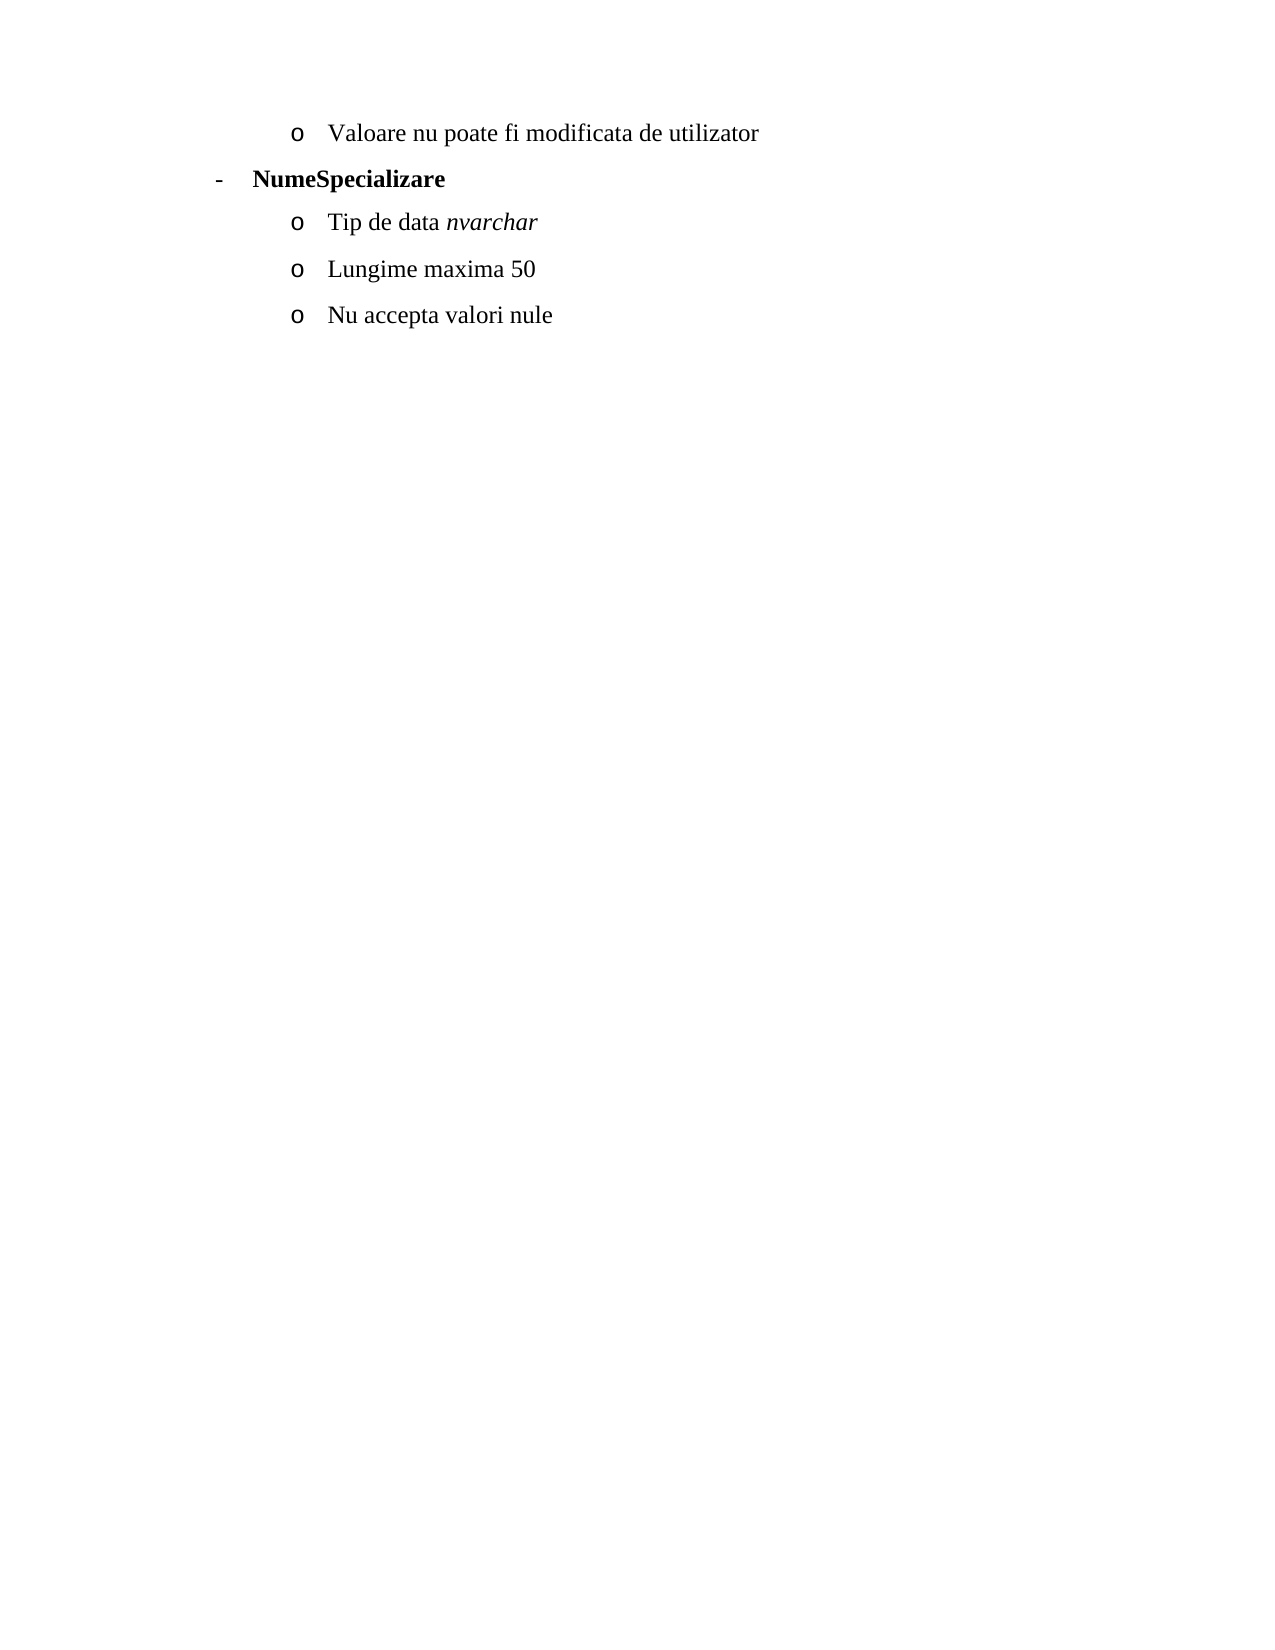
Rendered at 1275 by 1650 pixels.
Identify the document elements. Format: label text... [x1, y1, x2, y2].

list Tip de data nvarchar [290, 207, 1186, 238]
list Lungime maxima 50 [290, 254, 1186, 284]
list Nu accepta valori nule [290, 300, 1186, 331]
list NumeSpecializare [215, 164, 1186, 193]
list Valoare nu poate fi modificata de utilizator [290, 118, 1186, 149]
